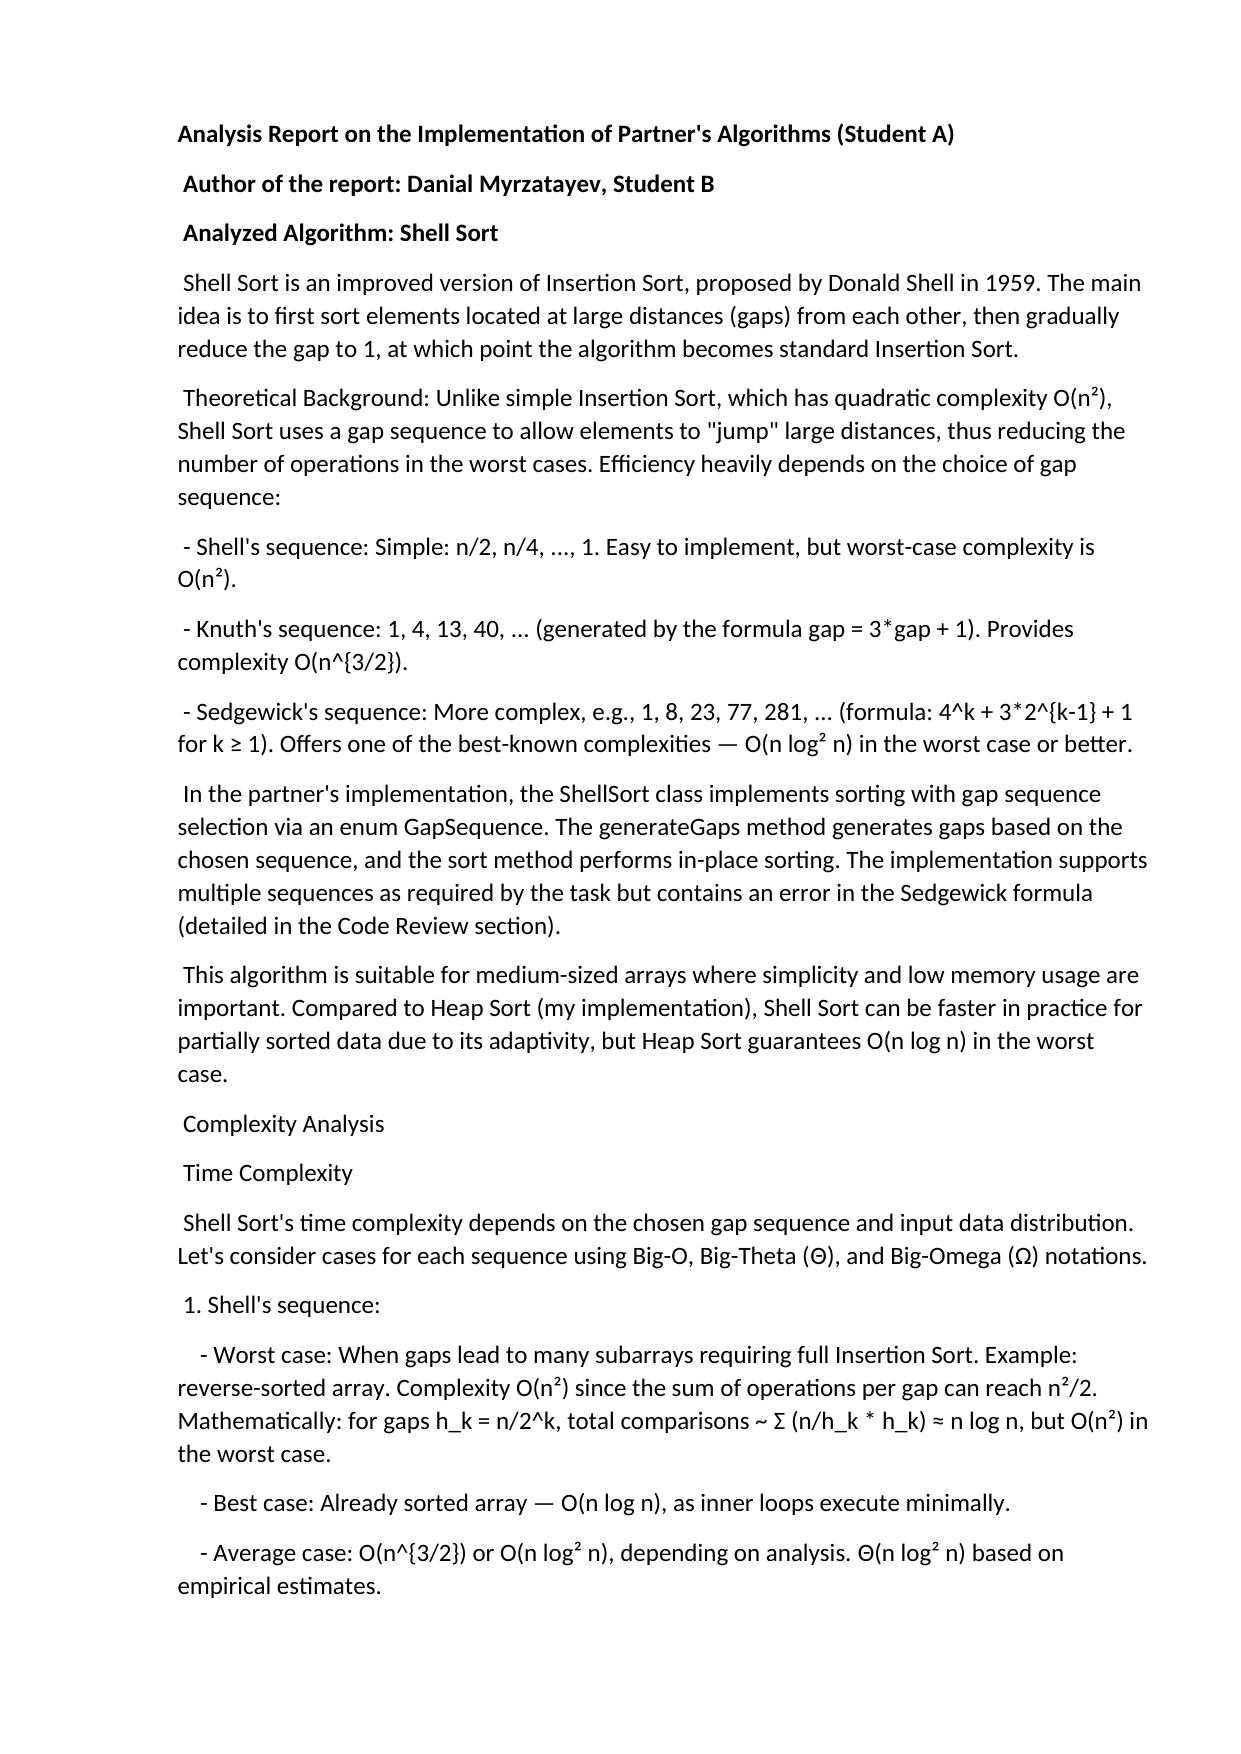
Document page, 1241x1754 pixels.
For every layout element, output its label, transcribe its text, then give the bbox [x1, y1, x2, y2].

text 1. Shell's sequence: [177, 1289, 1152, 1320]
text - Average case: O(n^{3/2}) or O(n log² n), depending on analysis. Θ(n log² n) based on empirical estimates. [177, 1537, 1152, 1600]
text - Best case: Already sorted array — O(n log n), as inner loops execute minimally. [177, 1487, 1152, 1518]
text Time Complexity [177, 1157, 1152, 1188]
text Theoretical Background: Unlike simple Insertion Sort, which has quadratic complexity O(n²), Shell Sort uses a gap sequence to allow elements to "jump" large distances, thus reducing the number of operations in the worst cases. Efficiency heavily depends on the choice of gap sequence: [177, 382, 1152, 512]
text - Shell's sequence: Simple: n/2, n/4, ..., 1. Easy to implement, but worst-case complexity is O(n²). [177, 531, 1152, 594]
text Shell Sort is an improved version of Insertion Sort, proposed by Donald Shell in 1959. The main idea is to first sort elements located at large distances (gaps) from each other, then gradually reduce the gap to 1, at which point the algorithm becomes standard Insertion Sort. [177, 267, 1152, 363]
text Complexity Analysis [177, 1108, 1152, 1138]
text - Knuth's sequence: 1, 4, 13, 40, ... (generated by the formula gap = 3*gap + 1). Provides complexity O(n^{3/2}). [177, 613, 1152, 677]
text Shell Sort's time complexity depends on the chosen gap sequence and input data distribution. Let's consider cases for each sequence using Big-O, Big-Theta (Θ), and Big-Omega (Ω) notations. [177, 1207, 1152, 1270]
text - Worst case: When gaps lead to many subarrays requiring full Insertion Sort. Example: reverse-sorted array. Complexity O(n²) since the sum of operations per gap can reach n²/2. Mathematically: for gaps h_k = n/2^k, total comparisons ~ Σ (n/h_k * h_k) ≈ n log n, but O(n²) in the worst case. [177, 1339, 1152, 1468]
text This algorithm is suitable for medium-sized arrays where simplicity and low memory usage are important. Compared to Heap Sort (my implementation), Shell Sort can be faster in practice for partially sorted data due to its adaptivity, but Heap Sort guarantees O(n log n) in the worst case. [177, 959, 1152, 1089]
text Analysis Report on the Implementation of Partner's Algorithms (Student A) [177, 118, 1152, 149]
text In the partner's implementation, the ShellSort class implements sorting with gap sequence selection via an enum GapSequence. The generateGaps method generates gaps based on the chosen sequence, and the sort method performs in-place sorting. The implementation supports multiple sequences as required by the task but contains an error in the Sedgewick formula (detailed in the Code Review section). [177, 778, 1152, 940]
text - Sedgewick's sequence: More complex, e.g., 1, 8, 23, 77, 281, ... (formula: 4^k + 3*2^{k-1} + 1 for k ≥ 1). Offers one of the best-known complexities — O(n log² n) in the worst case or better. [177, 696, 1152, 759]
text Analyzed Algorithm: Shell Sort [177, 217, 1152, 248]
text Author of the report: Danial Myrzatayev, Student B [177, 168, 1152, 198]
